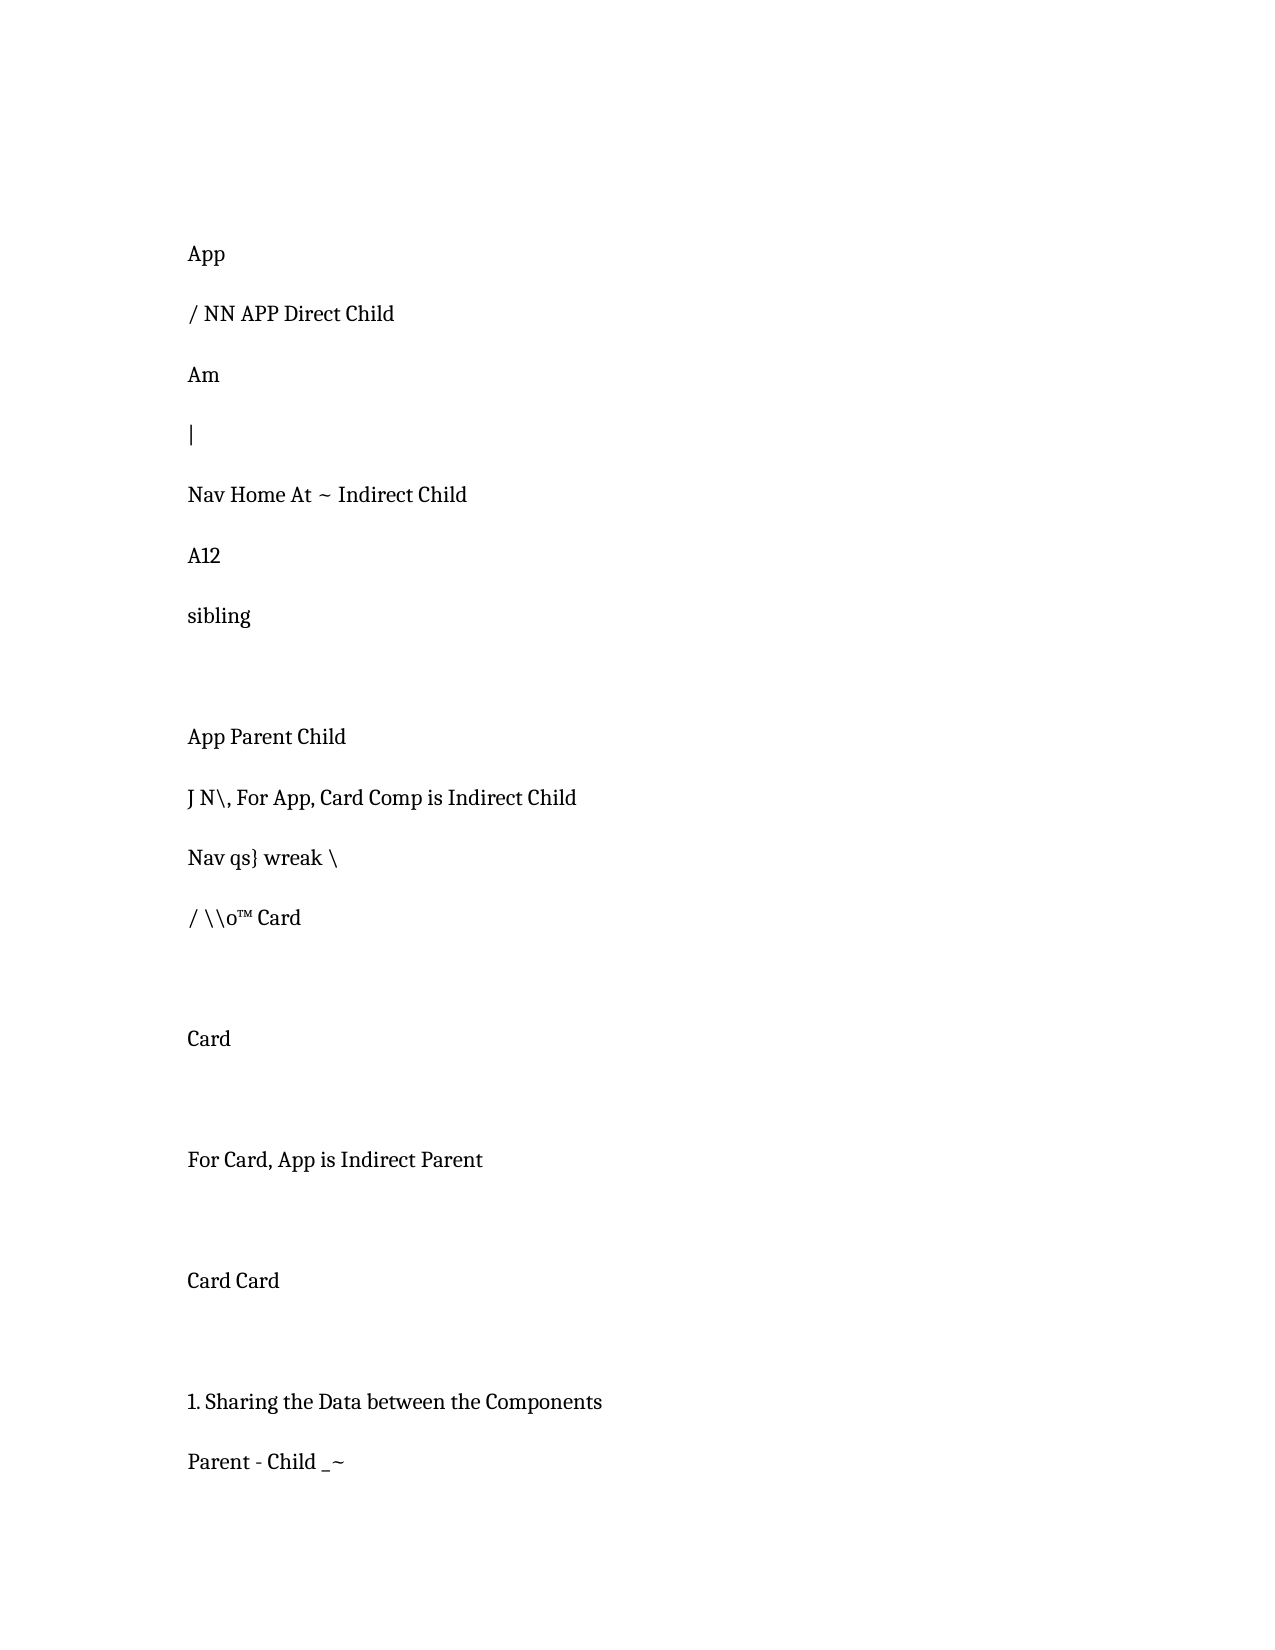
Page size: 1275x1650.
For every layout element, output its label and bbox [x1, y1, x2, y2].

text [187, 150, 1087, 1475]
